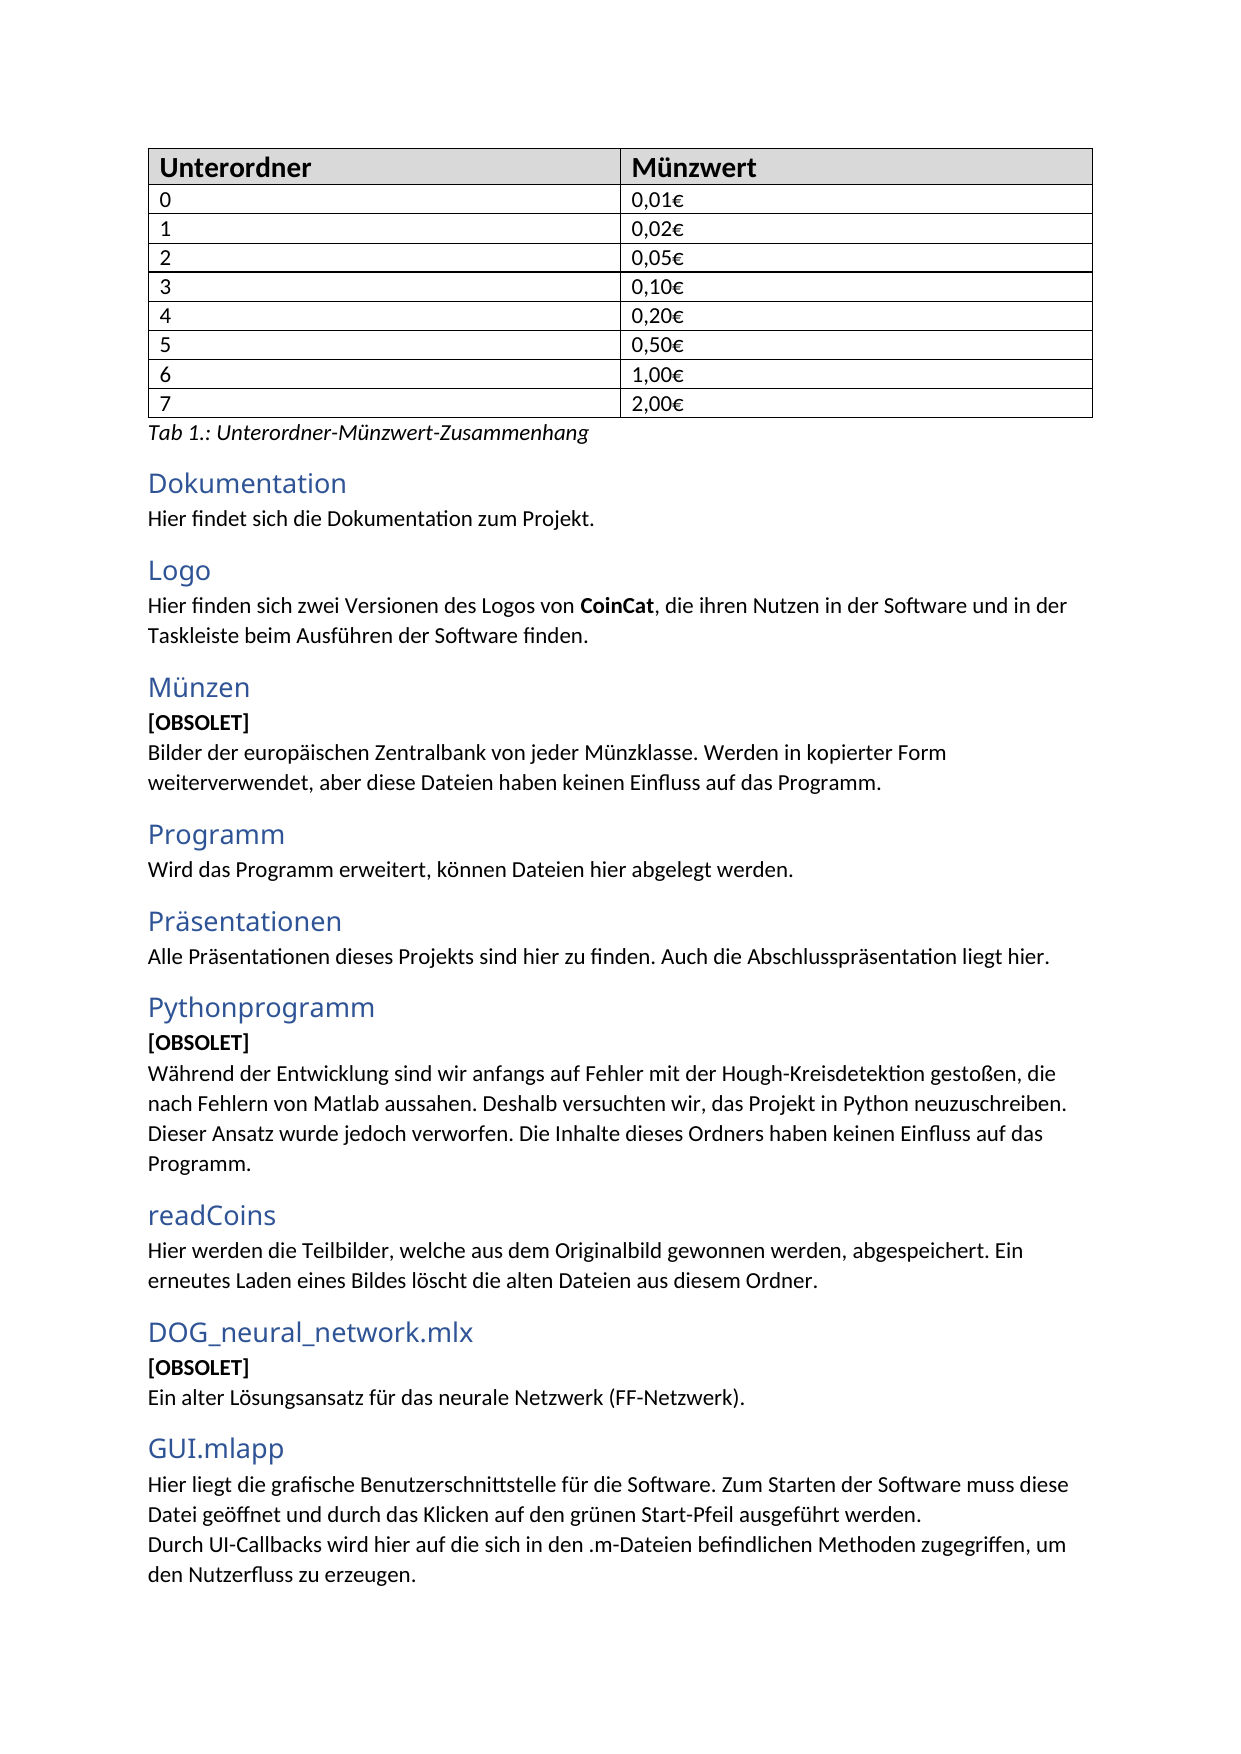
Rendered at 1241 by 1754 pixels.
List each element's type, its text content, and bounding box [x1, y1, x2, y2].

table_cell 0,20€ [621, 302, 1092, 329]
table_cell 0,01€ [621, 185, 1092, 213]
subtitle Münzen [148, 668, 1093, 705]
subtitle readCoins [148, 1196, 1093, 1233]
text Alle Präsentationen dieses Projekts sind hier zu finden. Auch die Abschlusspräsentation liegt hier. [148, 942, 1093, 970]
text Hier findet sich die Dokumentation zum Projekt. [148, 504, 1093, 532]
table_cell 1 [149, 214, 620, 242]
subtitle Programm [148, 815, 1093, 852]
table_cell 0 [149, 185, 620, 213]
text Wird das Programm erweitert, können Dateien hier abgelegt werden. [148, 855, 1093, 883]
table_cell 1,00€ [621, 360, 1092, 388]
subtitle DOG_neural_network.mlx [148, 1313, 1093, 1350]
table_cell 5 [149, 331, 620, 359]
subtitle Logo [148, 551, 1093, 588]
text [OBSOLET] Während der Entwicklung sind wir anfangs auf Fehler mit der Hough-Kreisdetektion gestoßen, die nach Fehlern von Matlab aussahen. Deshalb versuchten wir, das Projekt in Python neuzuschreiben. Dieser Ansatz wurde jedoch verworfen. Die Inhalte dieses Ordners haben keinen Einfluss auf das Programm. [148, 1028, 1093, 1177]
subtitle Dokumentation [148, 465, 1093, 502]
table_cell 2,00€ [621, 389, 1092, 417]
text Hier liegt die grafische Benutzerschnittstelle für die Software. Zum Starten der Software muss diese Datei geöffnet und durch das Klicken auf den grünen Start-Pfeil ausgeführt werden. Durch UI-Callbacks wird hier auf die sich in den .m-Dateien befindlichen Methoden zugegriffen, um den Nutzerfluss zu erzeugen. [148, 1470, 1093, 1588]
table_cell 4 [149, 302, 620, 329]
text [OBSOLET] Bilder der europäischen Zentralbank von jeder Münzklasse. Werden in kopierter Form weiterverwendet, aber diese Dateien haben keinen Einfluss auf das Programm. [148, 708, 1093, 796]
table_cell 0,02€ [621, 214, 1092, 242]
table_cell 0,10€ [621, 273, 1092, 301]
table_header Münzwert [621, 149, 1092, 184]
table_cell 0,50€ [621, 331, 1092, 359]
text [OBSOLET] Ein alter Lösungsansatz für das neurale Netzwerk (FF-Netzwerk). [148, 1353, 1093, 1411]
table_cell 2 [149, 244, 620, 271]
text Hier finden sich zwei Versionen des Logos von CoinCat, die ihren Nutzen in der Software und in der Taskleiste beim Ausführen der Software finden. [148, 591, 1093, 649]
subtitle Pythonprogramm [148, 989, 1093, 1026]
table_cell 3 [149, 273, 620, 301]
table_header Unterordner [149, 149, 620, 184]
table_cell 7 [149, 389, 620, 417]
table_cell 6 [149, 360, 620, 388]
table_cell 0,05€ [621, 244, 1092, 271]
subtitle Präsentationen [148, 902, 1093, 939]
subtitle GUI.mlapp [148, 1430, 1093, 1467]
text Tab 1.: Unterordner-Münzwert-Zusammenhang [148, 418, 1093, 446]
text Hier werden die Teilbilder, welche aus dem Originalbild gewonnen werden, abgespeichert. Ein erneutes Laden eines Bildes löscht die alten Dateien aus diesem Ordner. [148, 1236, 1093, 1294]
